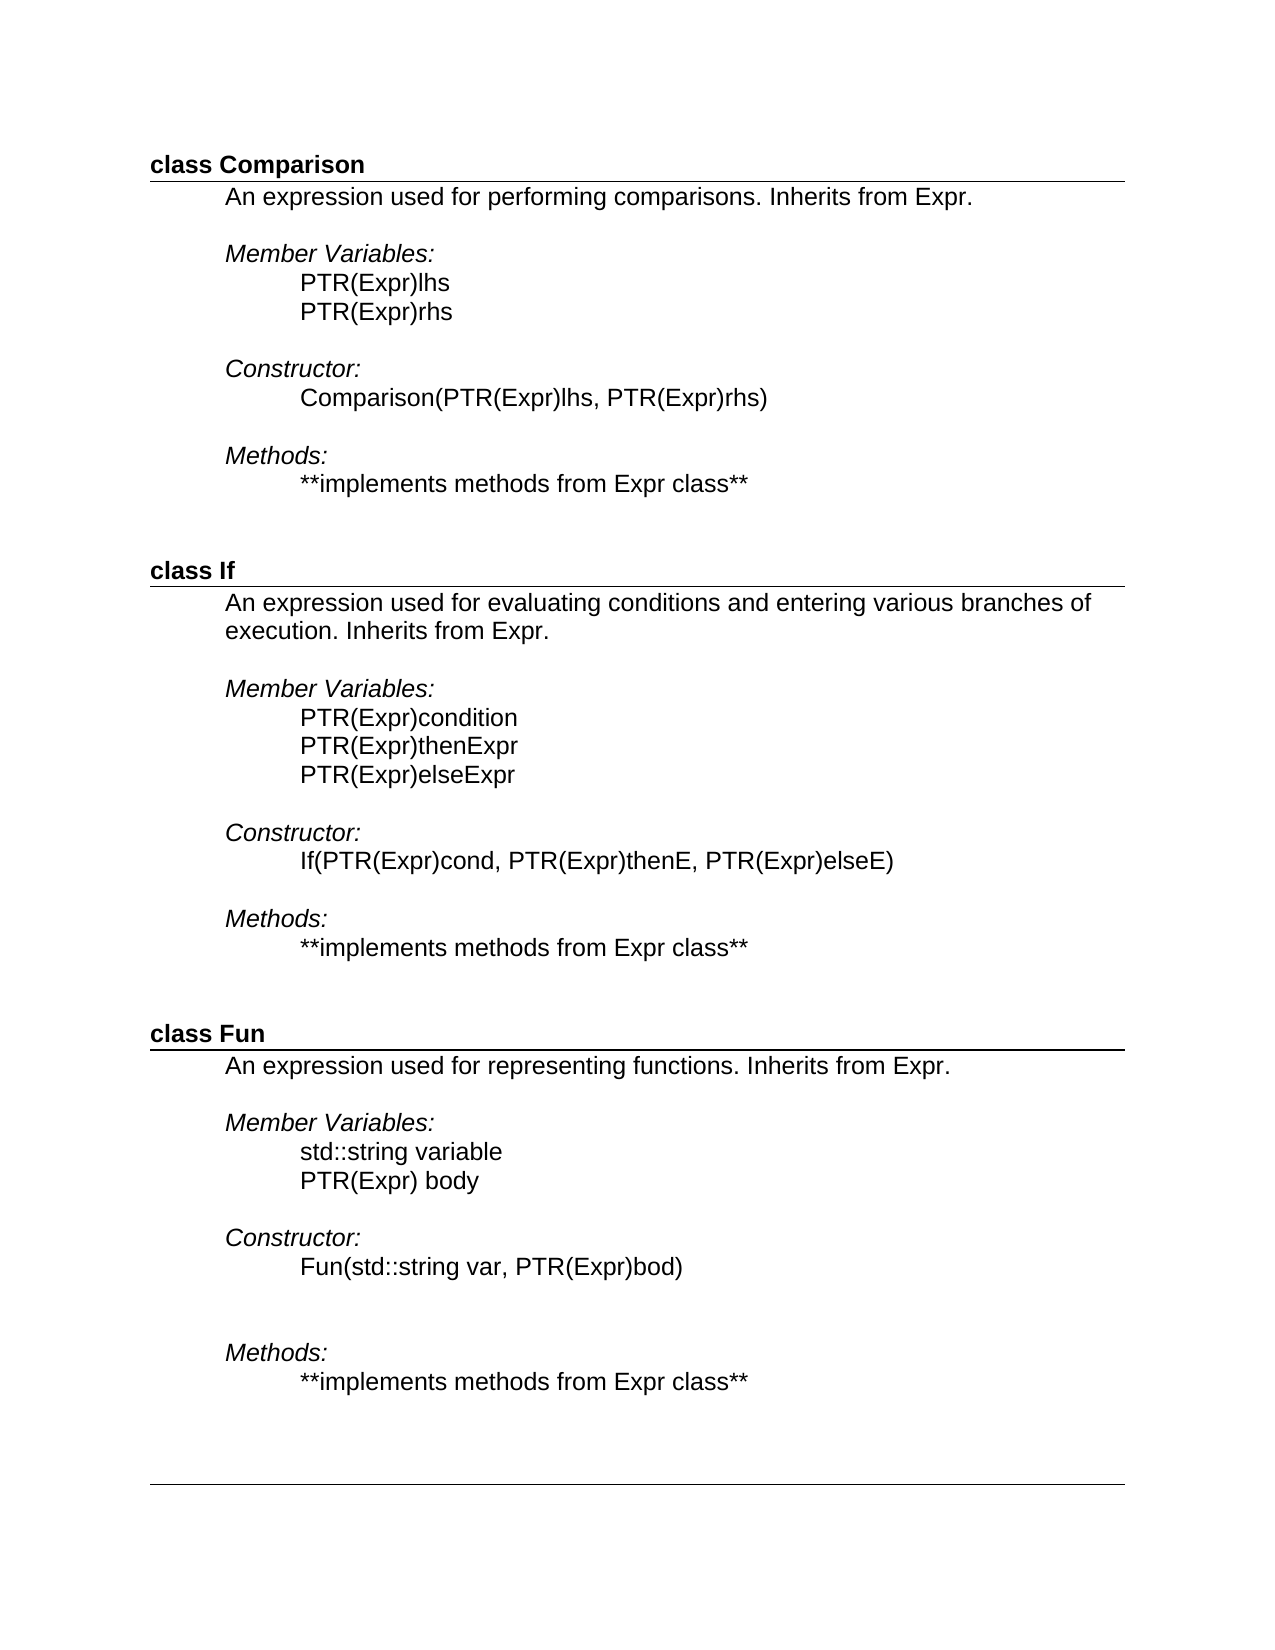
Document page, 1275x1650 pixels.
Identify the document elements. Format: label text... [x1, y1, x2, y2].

text An expression used for evaluating conditions and entering various branches of execution. Inherits from Expr. [225, 587, 1125, 645]
text class Fun [150, 1019, 1125, 1049]
text Member Variables: [150, 239, 1125, 268]
text Member Variables: [150, 674, 1125, 702]
text Constructor: [150, 817, 1125, 846]
text PTR(Expr)condition PTR(Expr)thenExpr PTR(Expr)elseExpr [300, 702, 1125, 789]
text Comparison(PTR(Expr)lhs, PTR(Expr)rhs) [225, 383, 1125, 412]
text Methods: [150, 1338, 1125, 1367]
text Member Variables: [150, 1108, 1125, 1137]
text class If [150, 556, 1125, 586]
text **implements methods from Expr class** [300, 1367, 1125, 1396]
text std::string variable PTR(Expr) body [300, 1137, 1125, 1194]
text Methods: [150, 441, 1125, 469]
text PTR(Expr)lhs PTR(Expr)rhs [300, 268, 1125, 326]
text Methods: [150, 904, 1125, 932]
text **implements methods from Expr class** [300, 932, 1125, 961]
text If(PTR(Expr)cond, PTR(Expr)thenE, PTR(Expr)elseE) [150, 846, 1125, 875]
text **implements methods from Expr class** [300, 469, 1125, 498]
text Constructor: [150, 1223, 1125, 1252]
text Constructor: [150, 354, 1125, 383]
text An expression used for performing comparisons. Inherits from Expr. [150, 182, 1125, 211]
text An expression used for representing functions. Inherits from Expr. [150, 1051, 1125, 1079]
text class Comparison [150, 150, 1125, 181]
text Fun(std::string var, PTR(Expr)bod) [225, 1252, 1125, 1281]
